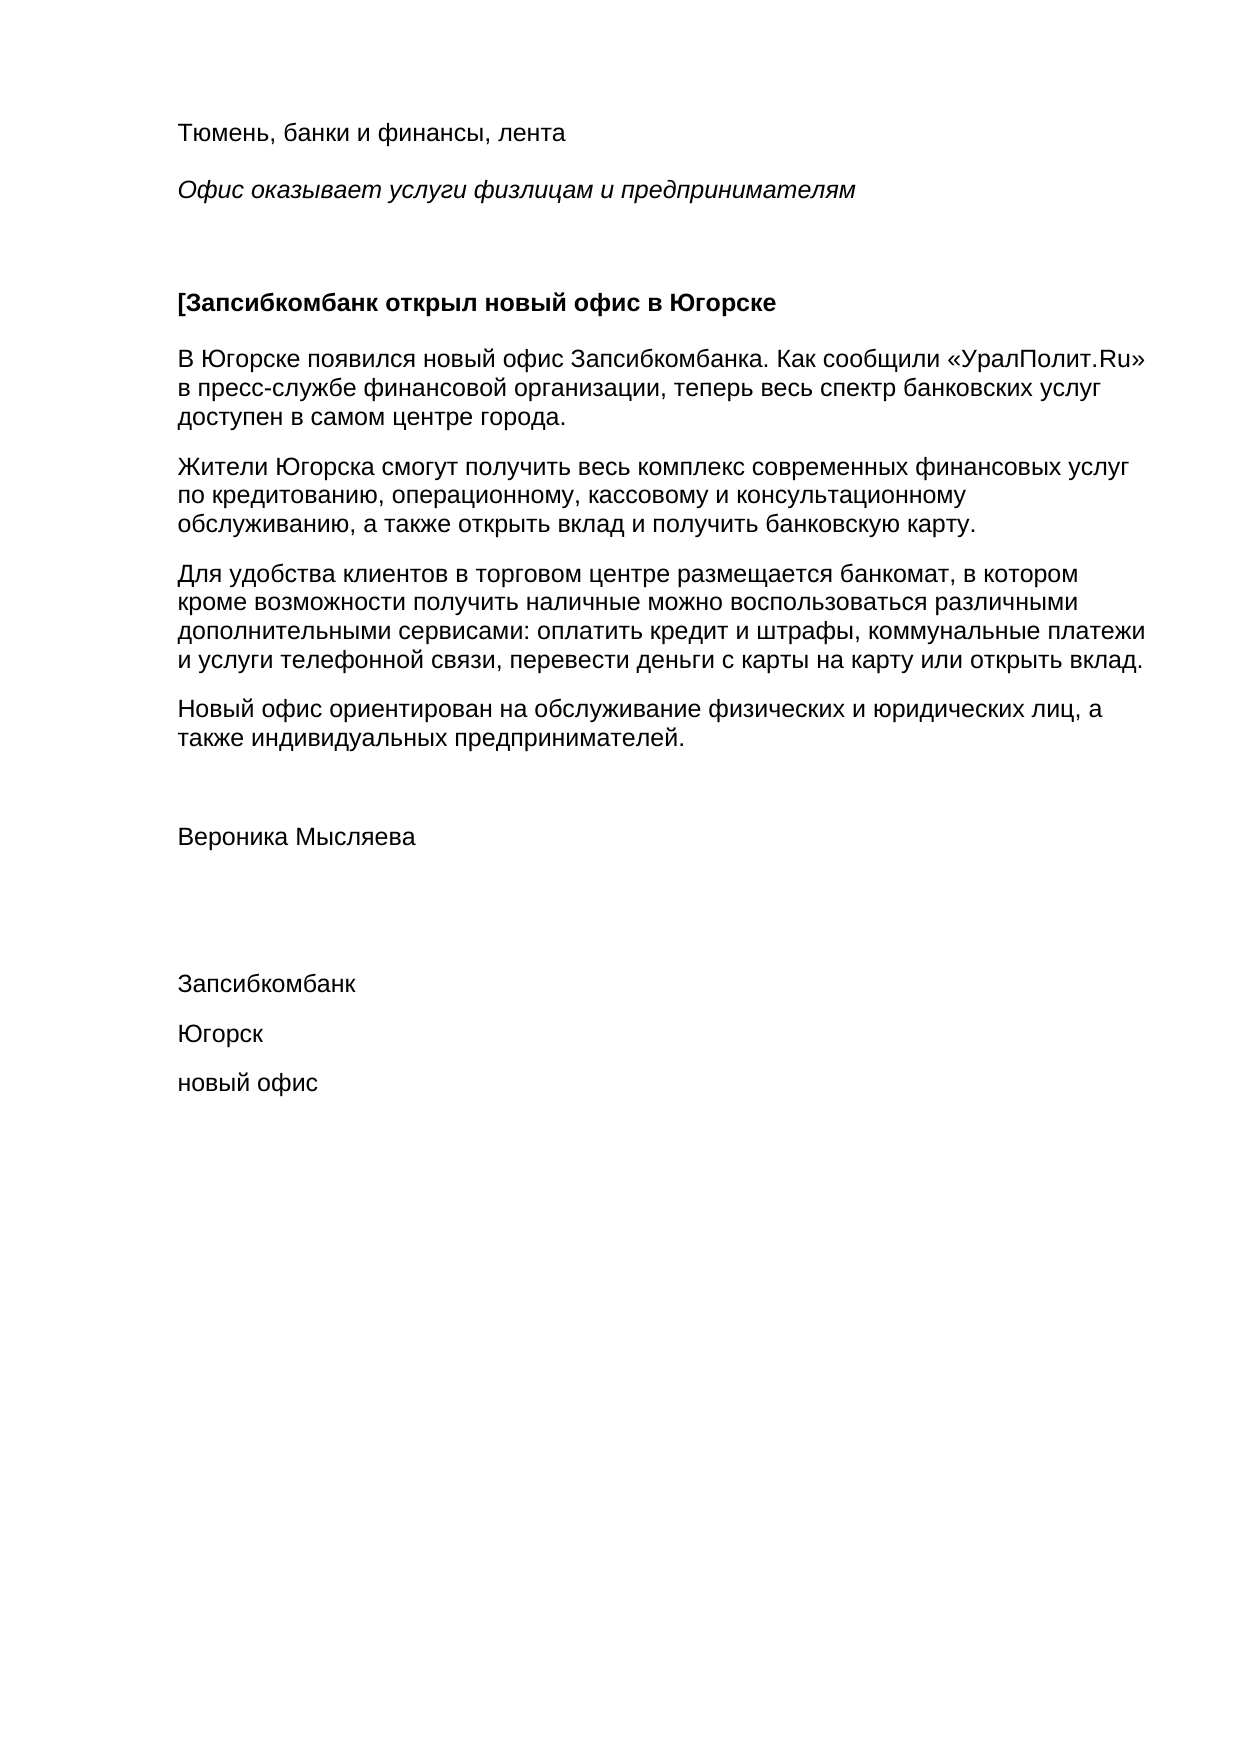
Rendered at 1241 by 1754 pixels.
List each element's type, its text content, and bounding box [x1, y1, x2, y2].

text Новый офис ориентирован на обслуживание физических и юридических лиц, а также индивидуальных предпринимателей. [177, 694, 1152, 752]
text Для удобства клиентов в торговом центре размещается банкомат, в котором кроме возможности получить наличные можно воспользоваться различными дополнительными сервисами: оплатить кредит и штрафы, коммунальные платежи и услуги телефонной связи, перевести деньги с карты на карту или открыть вклад. [177, 559, 1152, 674]
text новый офис [177, 1068, 1152, 1097]
text Жители Югорска смогут получить весь комплекс современных финансовых услуг по кредитованию, операционному, кассовому и консультационному обслуживанию, а также открыть вклад и получить банковскую карту. [177, 452, 1152, 538]
text Югорск [177, 1018, 1152, 1047]
text Офис оказывает услуги физлицам и предпринимателям [177, 175, 1152, 204]
text [Запсибкомбанк открыл новый офис в Югорске [177, 288, 1152, 316]
text В Югорске появился новый офис Запсибкомбанка. Как сообщили «УралПолит.Ru» в пресс-службе финансовой организации, теперь весь спектр банковских услуг доступен в самом центре города. [177, 344, 1152, 431]
text Запсибкомбанк [177, 969, 1152, 998]
text Вероника Мысляева [177, 822, 1152, 850]
text Тюмень, банки и финансы, лента [177, 118, 1152, 147]
